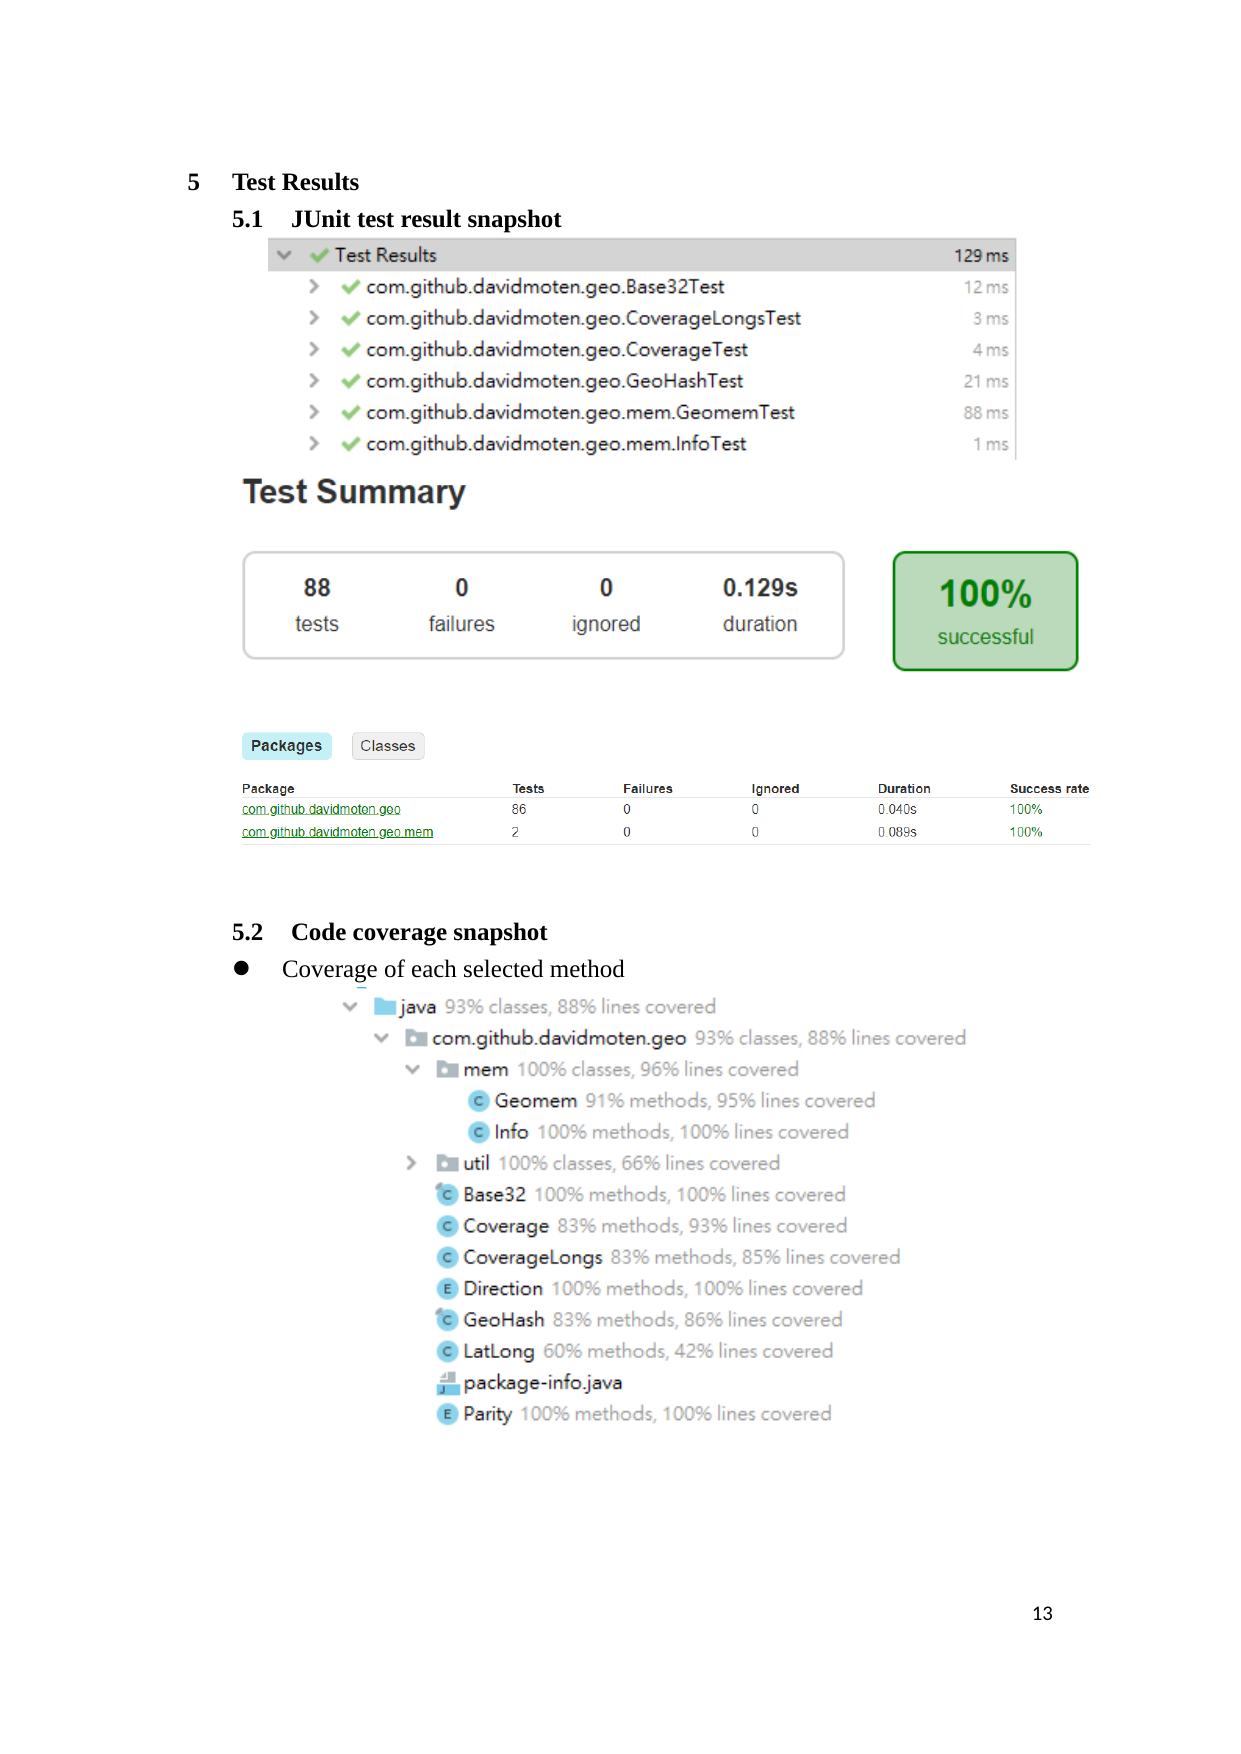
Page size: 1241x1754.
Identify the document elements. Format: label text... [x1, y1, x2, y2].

picture [231, 725, 1098, 849]
picture [268, 237, 1017, 460]
picture [312, 987, 973, 1430]
list Code coverage snapshot [232, 912, 1053, 950]
list Test Results [187, 162, 1053, 200]
list Coverage of each selected method [232, 950, 1053, 987]
picture [231, 462, 1098, 692]
list JUnit test result snapshot [232, 200, 1053, 237]
